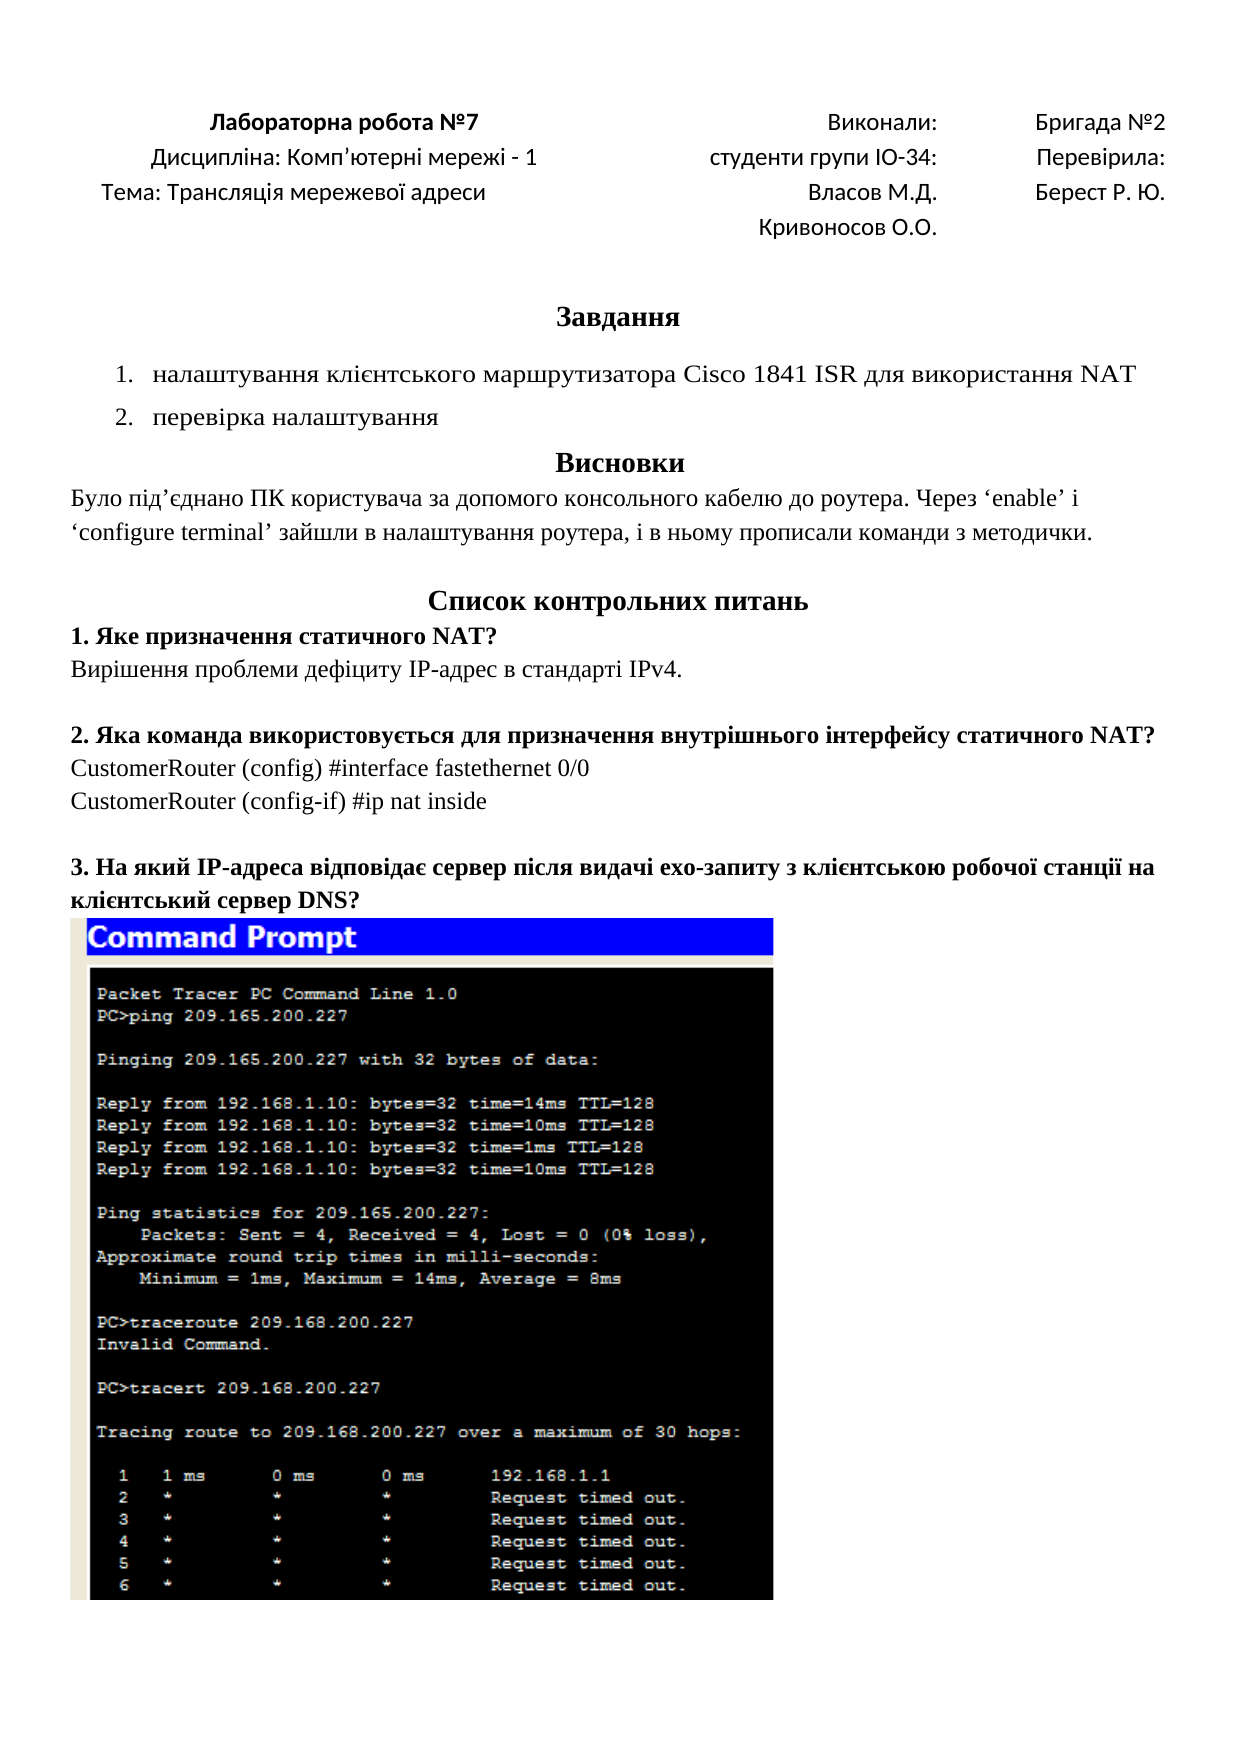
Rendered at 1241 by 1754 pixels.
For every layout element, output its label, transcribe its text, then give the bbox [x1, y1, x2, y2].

text Кривоносов О.О. [692, 211, 937, 241]
text Перевірила: [1011, 141, 1166, 171]
text Власов М.Д. [692, 176, 937, 206]
text 1. Яке призначення статичного NAT? [70, 621, 1166, 650]
text Дисципліна: Комп’ютерні мережі - 1 [70, 141, 618, 171]
text Висновки [70, 445, 1170, 478]
text Вирішення проблеми дефіциту IP-адрес в стандарті IPv4. [70, 654, 1166, 683]
text Лабораторна робота №7 [70, 106, 618, 136]
list налаштування клієнтського маршрутизатора Cisco 1841 ISR для використання NAT [115, 359, 1166, 387]
text Виконали: [692, 106, 937, 136]
text Завдання [70, 299, 1166, 333]
text Було під’єднано ПК користувача за допомого консольного кабелю до роутера. Через ‘enable’ і ‘configure terminal’ зайшли в налаштування роутера, і в ньому прописали команди з методички. [70, 483, 1170, 545]
list перевірка налаштування [115, 402, 1166, 431]
text Берест Р. Ю. [1011, 176, 1166, 206]
picture [70, 918, 774, 1600]
text Список контрольних питань [70, 583, 1166, 616]
text студенти групи ІО-34: [692, 141, 937, 171]
text 2. Яка команда використовується для призначення внутрішнього інтерфейсу статичного NAT? CustomerRouter (config) #interface fastethernet 0/0 CustomerRouter (config-if) #ip nat inside [70, 720, 1166, 815]
text Тема: Tрансляція мережевої адреси [70, 176, 648, 206]
text Бригада №2 [1011, 106, 1166, 136]
